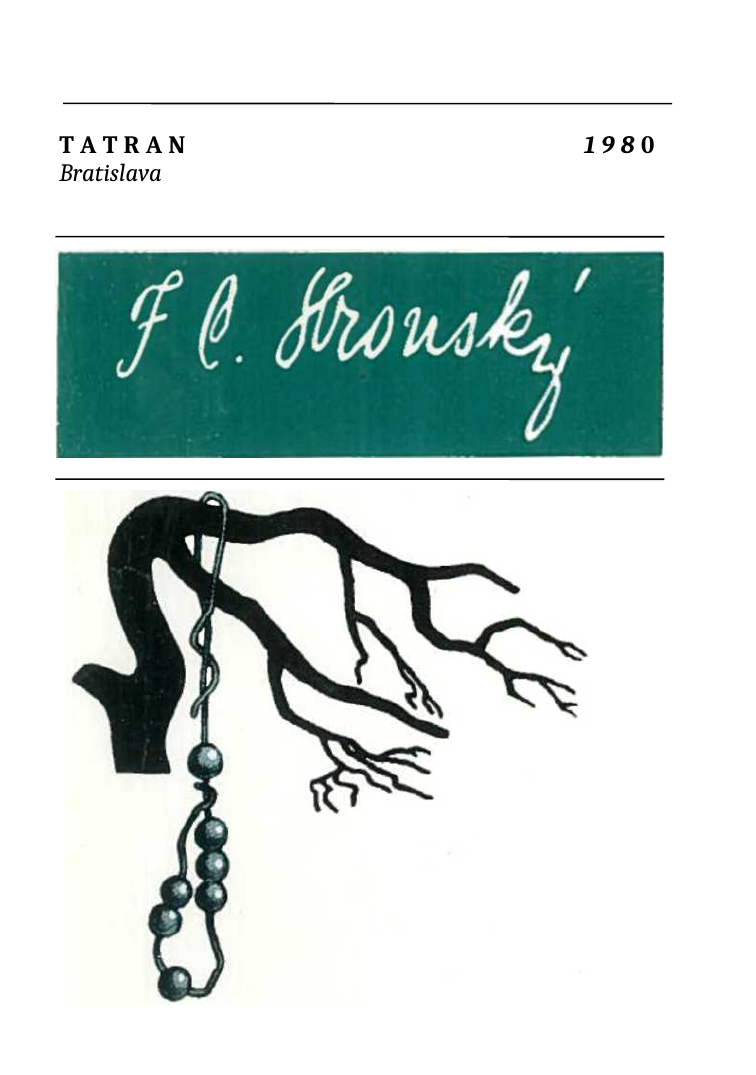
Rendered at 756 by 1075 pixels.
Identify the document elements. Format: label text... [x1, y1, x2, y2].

text TATRAN 1980 Bratislava [59, 131, 697, 188]
picture [64, 490, 591, 1005]
picture [55, 249, 665, 458]
